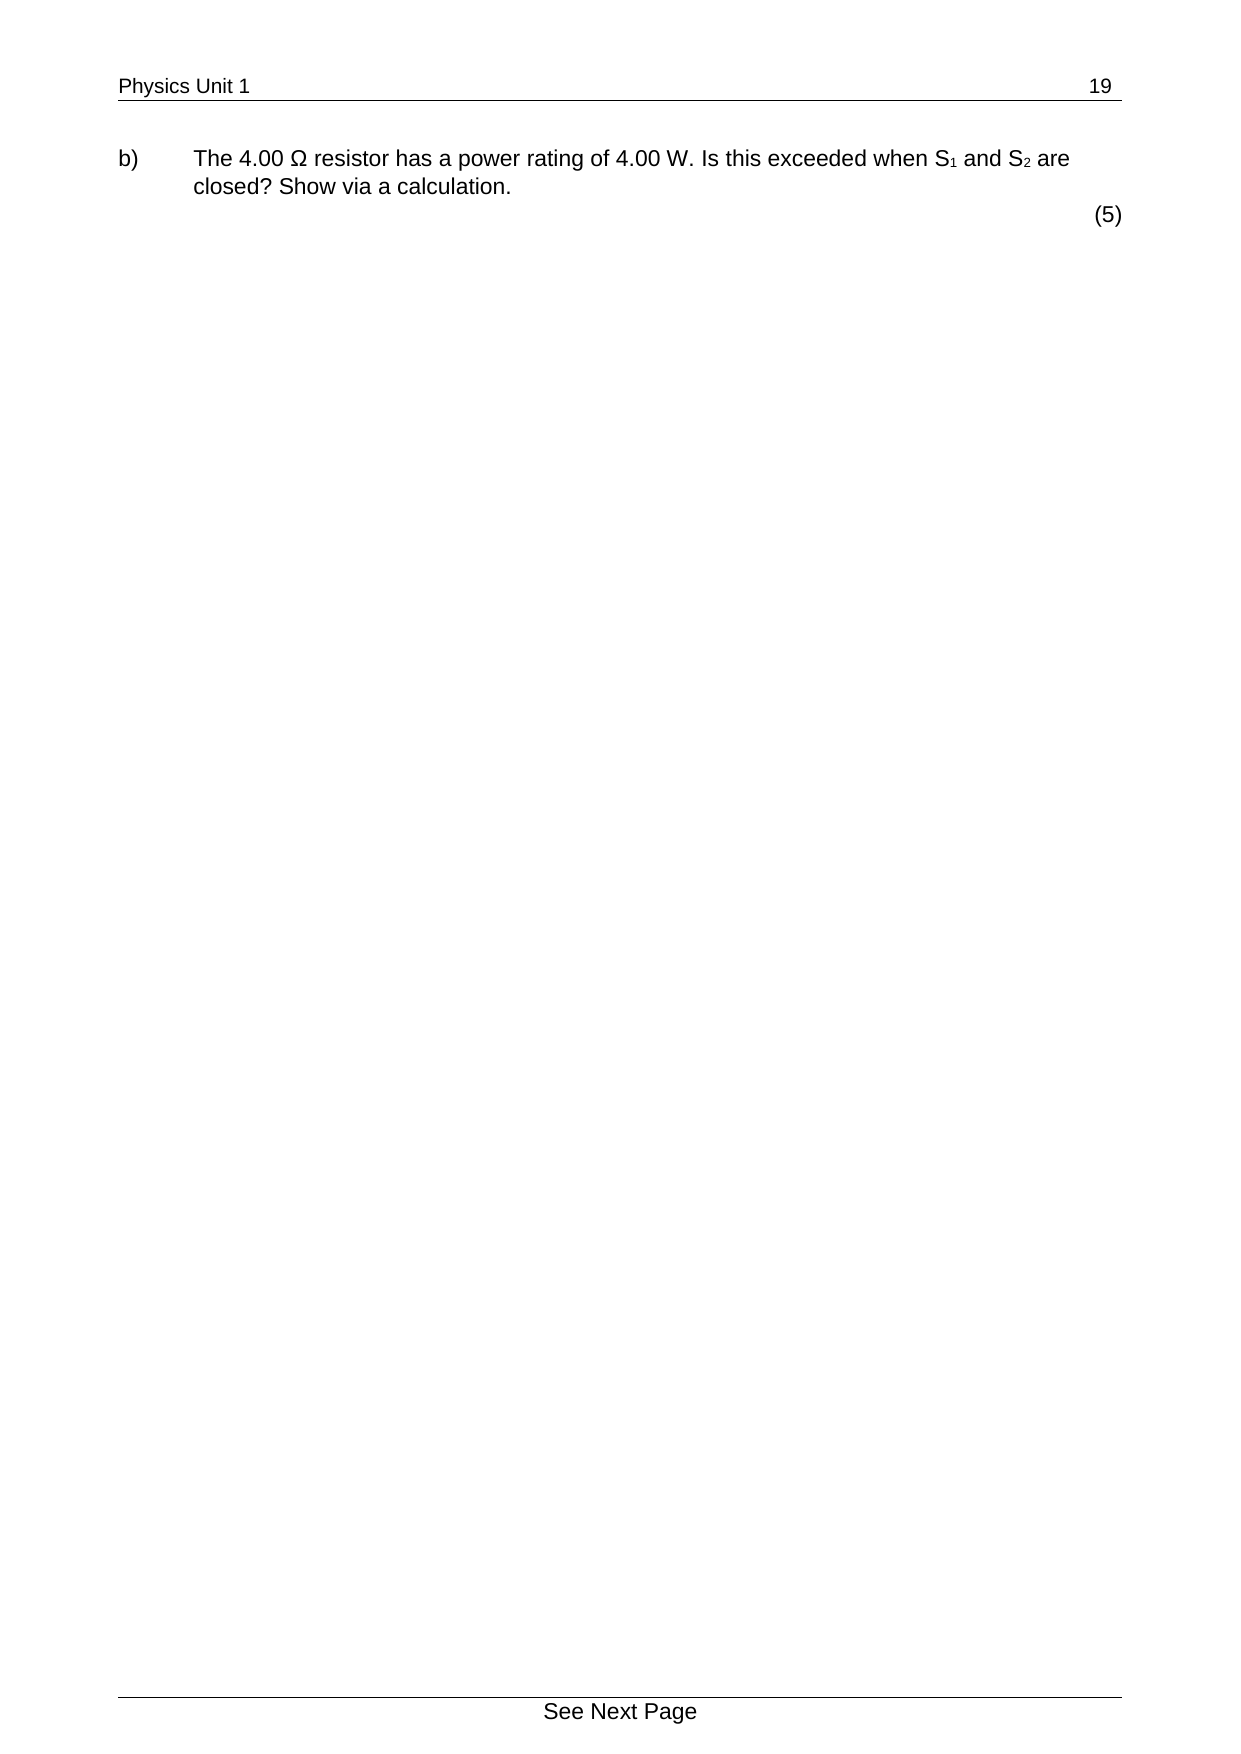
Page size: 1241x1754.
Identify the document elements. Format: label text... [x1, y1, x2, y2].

list The 4.00 Ω resistor has a power rating of 4.00 W. Is this exceeded when S1 and S2 are closed? Show via a calculation. [118, 144, 1122, 199]
list (5) [118, 201, 1122, 228]
